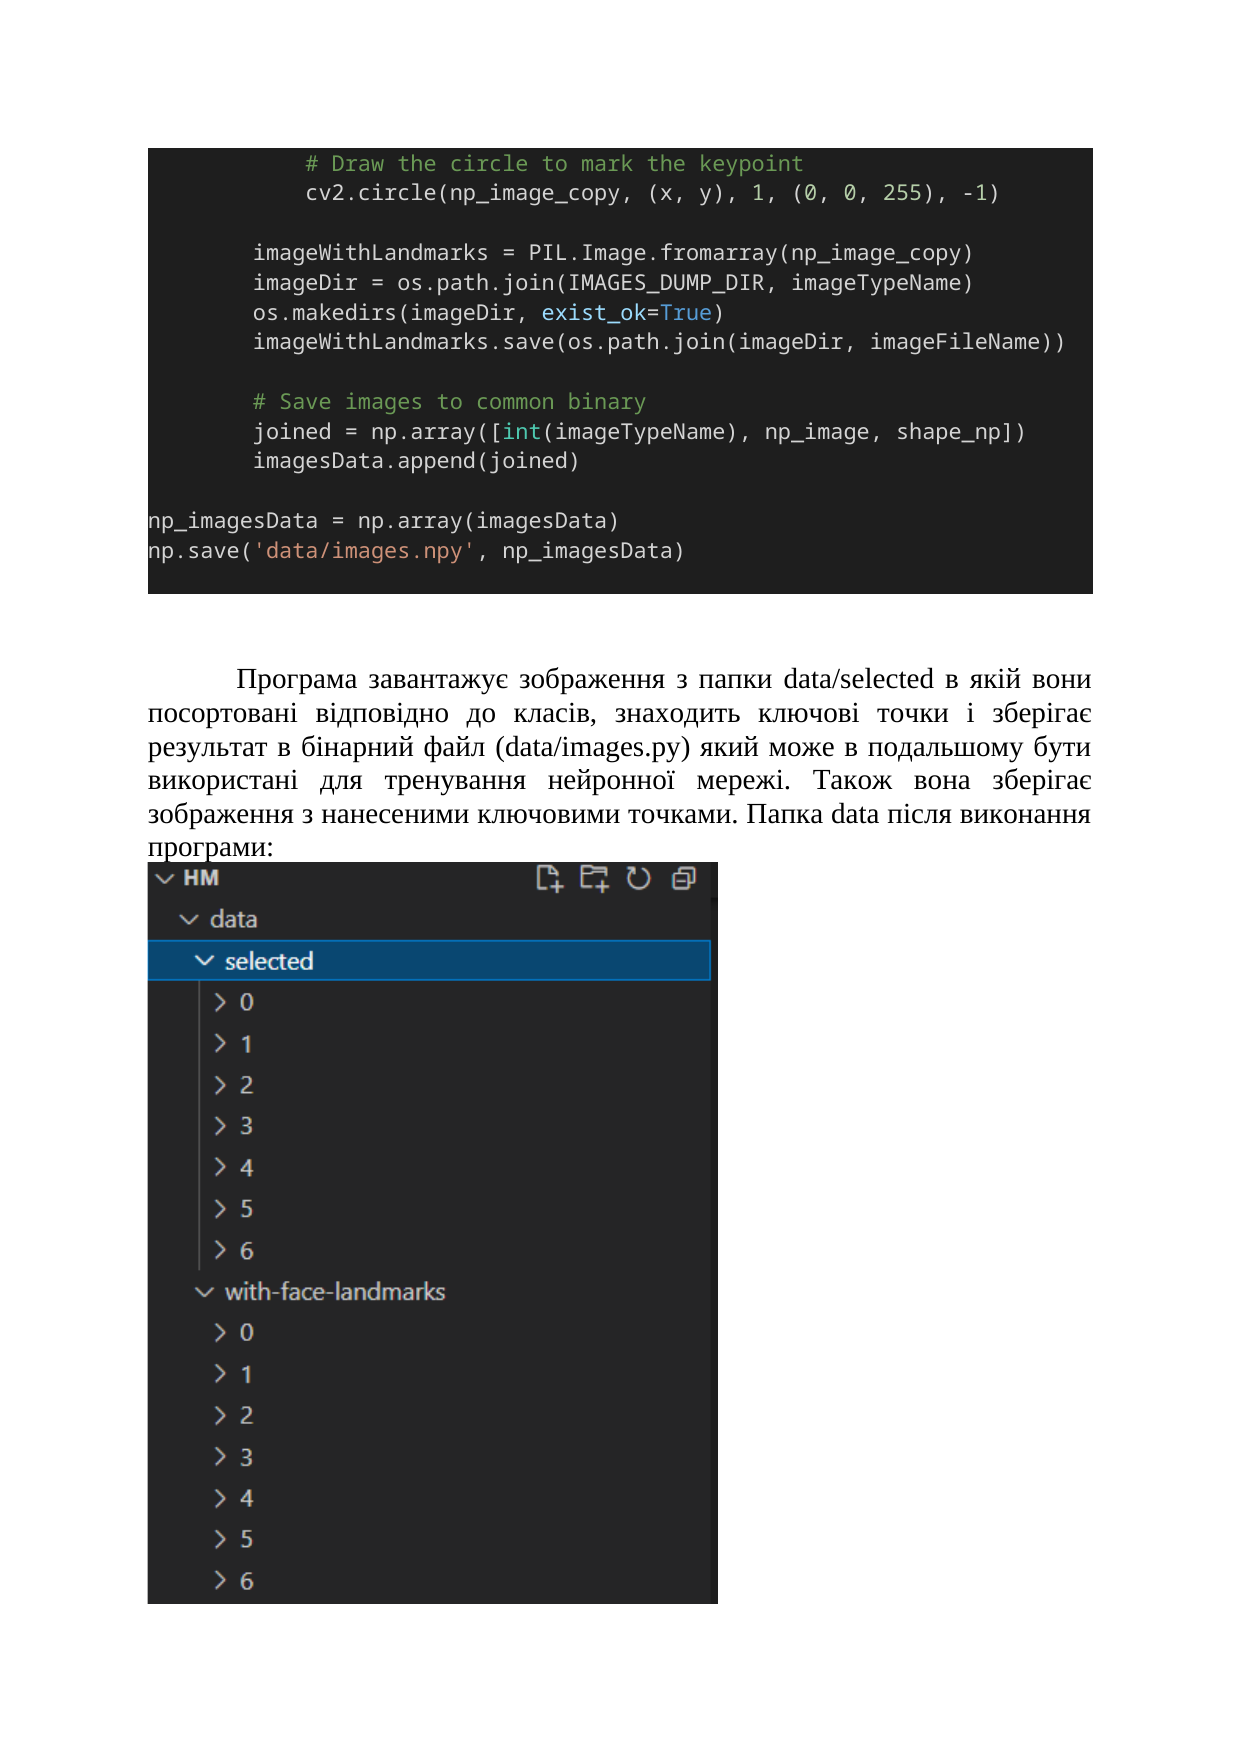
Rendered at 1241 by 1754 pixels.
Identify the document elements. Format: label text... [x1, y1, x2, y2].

text imageDir = os.path.join(IMAGES_DUMP_DIR, imageTypeName) [148, 267, 1093, 297]
text os.makedirs(imageDir, exist_ok=True) [148, 297, 1093, 326]
text cv2.circle(np_image_copy, (x, y), 1, (0, 0, 255), -1) [148, 177, 1093, 207]
text joined = np.array([int(imageTypeName), np_image, shape_np]) [148, 416, 1093, 446]
text np_imagesData = np.array(imagesData) [148, 505, 1093, 535]
text # Draw the circle to mark the keypoint [148, 148, 1093, 177]
text np.save('data/images.npy', np_imagesData) [148, 535, 1093, 565]
text Програма завантажує зображення з папки data/selected в якій вони посортовані відповідно до класів, знаходить ключові точки і зберігає результат в бінарний файл (data/images.py) який може в подальшому бути використані для тренування нейронної мережі. Також вона зберігає зображення з нанесеними ключовими точками. Папка data після виконання програми: [148, 662, 1093, 863]
text # Save images to common binary [148, 386, 1093, 416]
picture [147, 862, 718, 1604]
text imagesData.append(joined) [148, 446, 1093, 475]
text imageWithLandmarks.save(os.path.join(imageDir, imageFileName)) [148, 326, 1093, 356]
text imageWithLandmarks = PIL.Image.fromarray(np_image_copy) [148, 237, 1093, 267]
